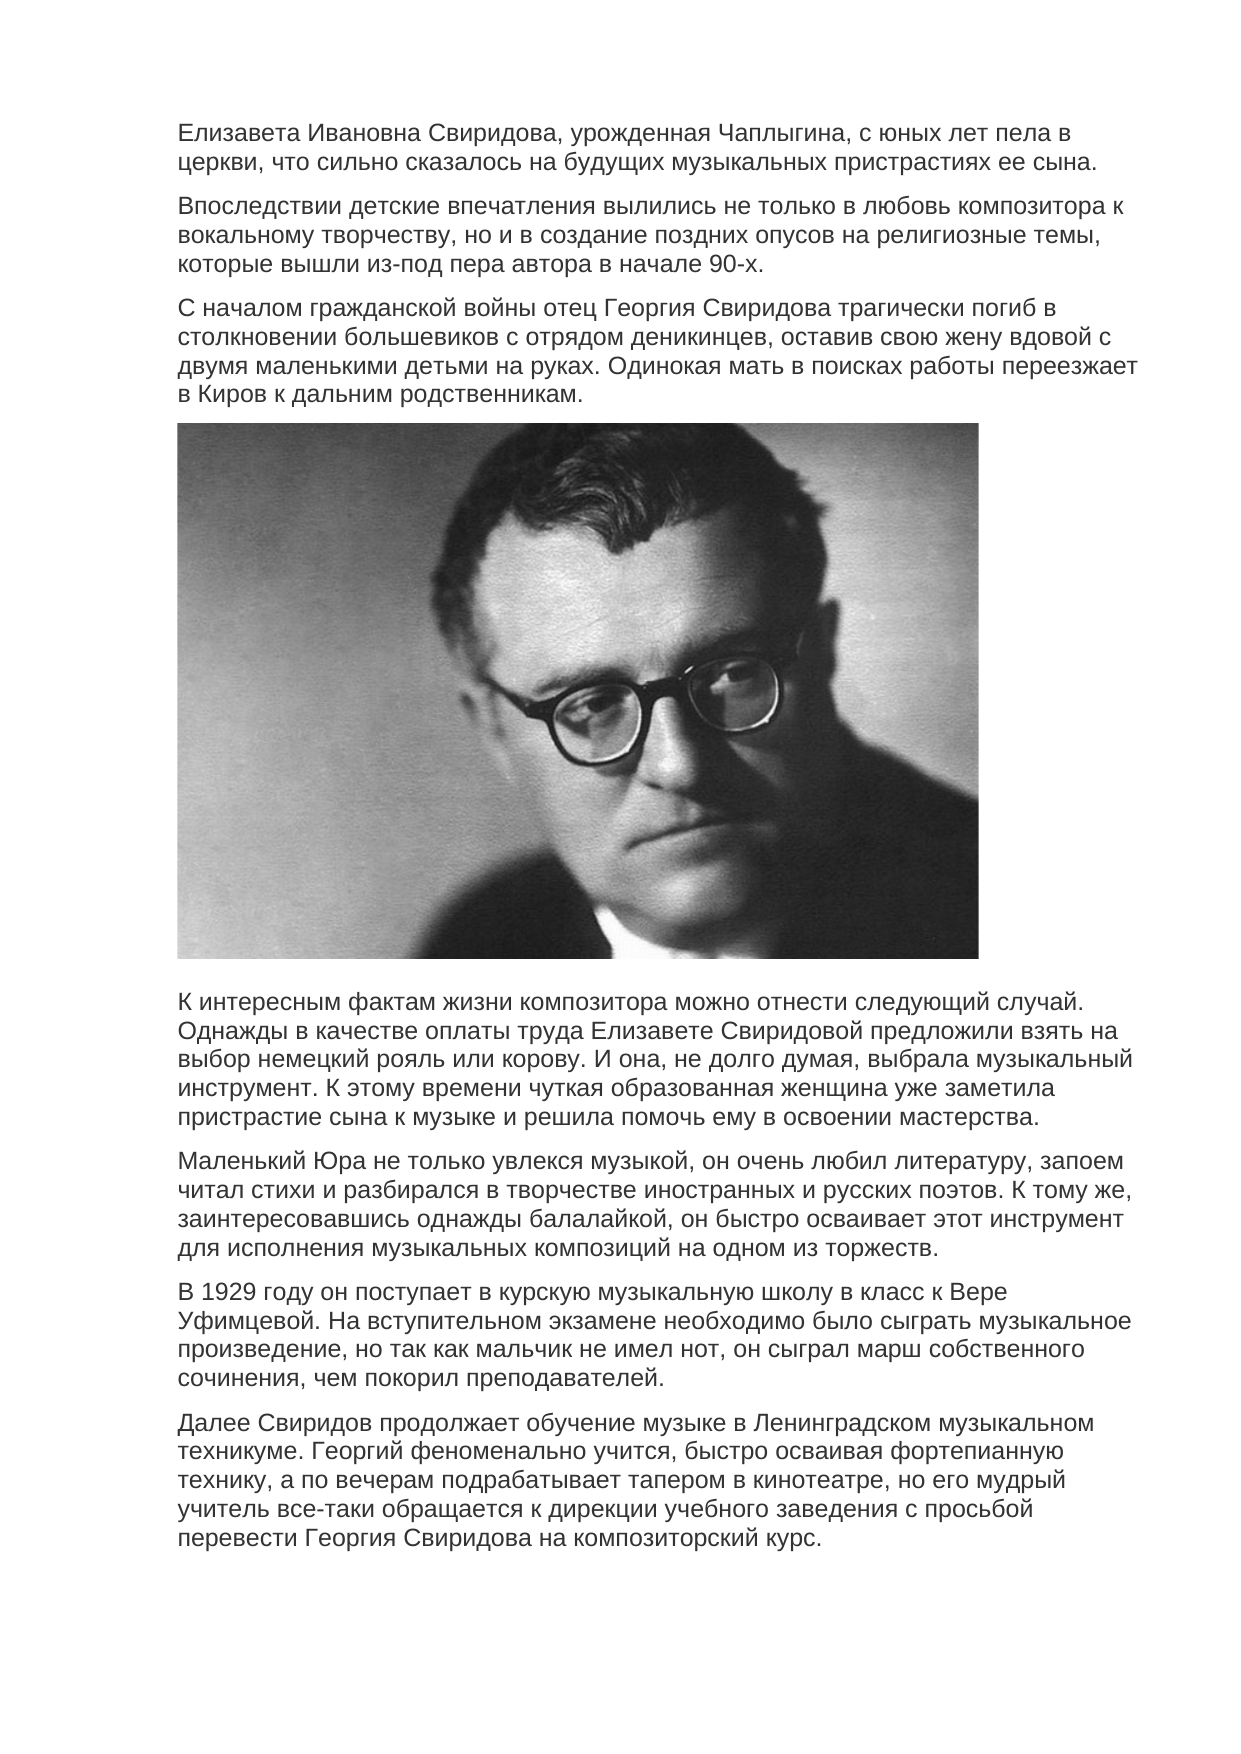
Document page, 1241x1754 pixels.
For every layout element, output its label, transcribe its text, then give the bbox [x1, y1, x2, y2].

text С началом гражданской войны отец Георгия Свиридова трагически погиб в столкновении большевиков с отрядом деникинцев, оставив свою жену вдовой с двумя маленькими детьми на руках. Одинокая мать в поисках работы переезжает в Киров к дальним родственникам. [177, 293, 1152, 408]
text Впоследствии детские впечатления вылились не только в любовь композитора к вокальному творчеству, но и в создание поздних опусов на религиозные темы, которые вышли из-под пера автора в начале 90-х. [177, 191, 1152, 277]
text В 1929 году он поступает в курскую музыкальную школу в класс к Вере Уфимцевой. На вступительном экзамене необходимо было сыграть музыкальное произведение, но так как мальчик не имел нот, он сыграл марш собственного сочинения, чем покорил преподавателей. [177, 1277, 1152, 1392]
text К интересным фактам жизни композитора можно отнести следующий случай. Однажды в качестве оплаты труда Елизавете Свиридовой предложили взять на выбор немецкий рояль или корову. И она, не долго думая, выбрала музыкальный инструмент. К этому времени чуткая образованная женщина уже заметила пристрастие сына к музыке и решила помочь ему в освоении мастерства. [177, 987, 1152, 1131]
text Маленький Юра не только увлекся музыкой, он очень любил литературу, запоем читал стихи и разбирался в творчестве иностранных и русских поэтов. К тому же, заинтересовавшись однажды балалайкой, он быстро осваивает этот инструмент для исполнения музыкальных композиций на одном из торжеств. [177, 1146, 1152, 1261]
picture [177, 423, 979, 959]
text Далее Свиридов продолжает обучение музыке в Ленинградском музыкальном техникуме. Георгий феноменально учится, быстро осваивая фортепианную технику, а по вечерам подрабатывает тапером в кинотеатре, но его мудрый учитель все-таки обращается к дирекции учебного заведения с просьбой перевести Георгия Свиридова на композиторский курс. [177, 1407, 1152, 1551]
text Елизавета Ивановна Свиридова, урожденная Чаплыгина, с юных лет пела в церкви, что сильно сказалось на будущих музыкальных пристрастиях ее сына. [177, 118, 1152, 176]
